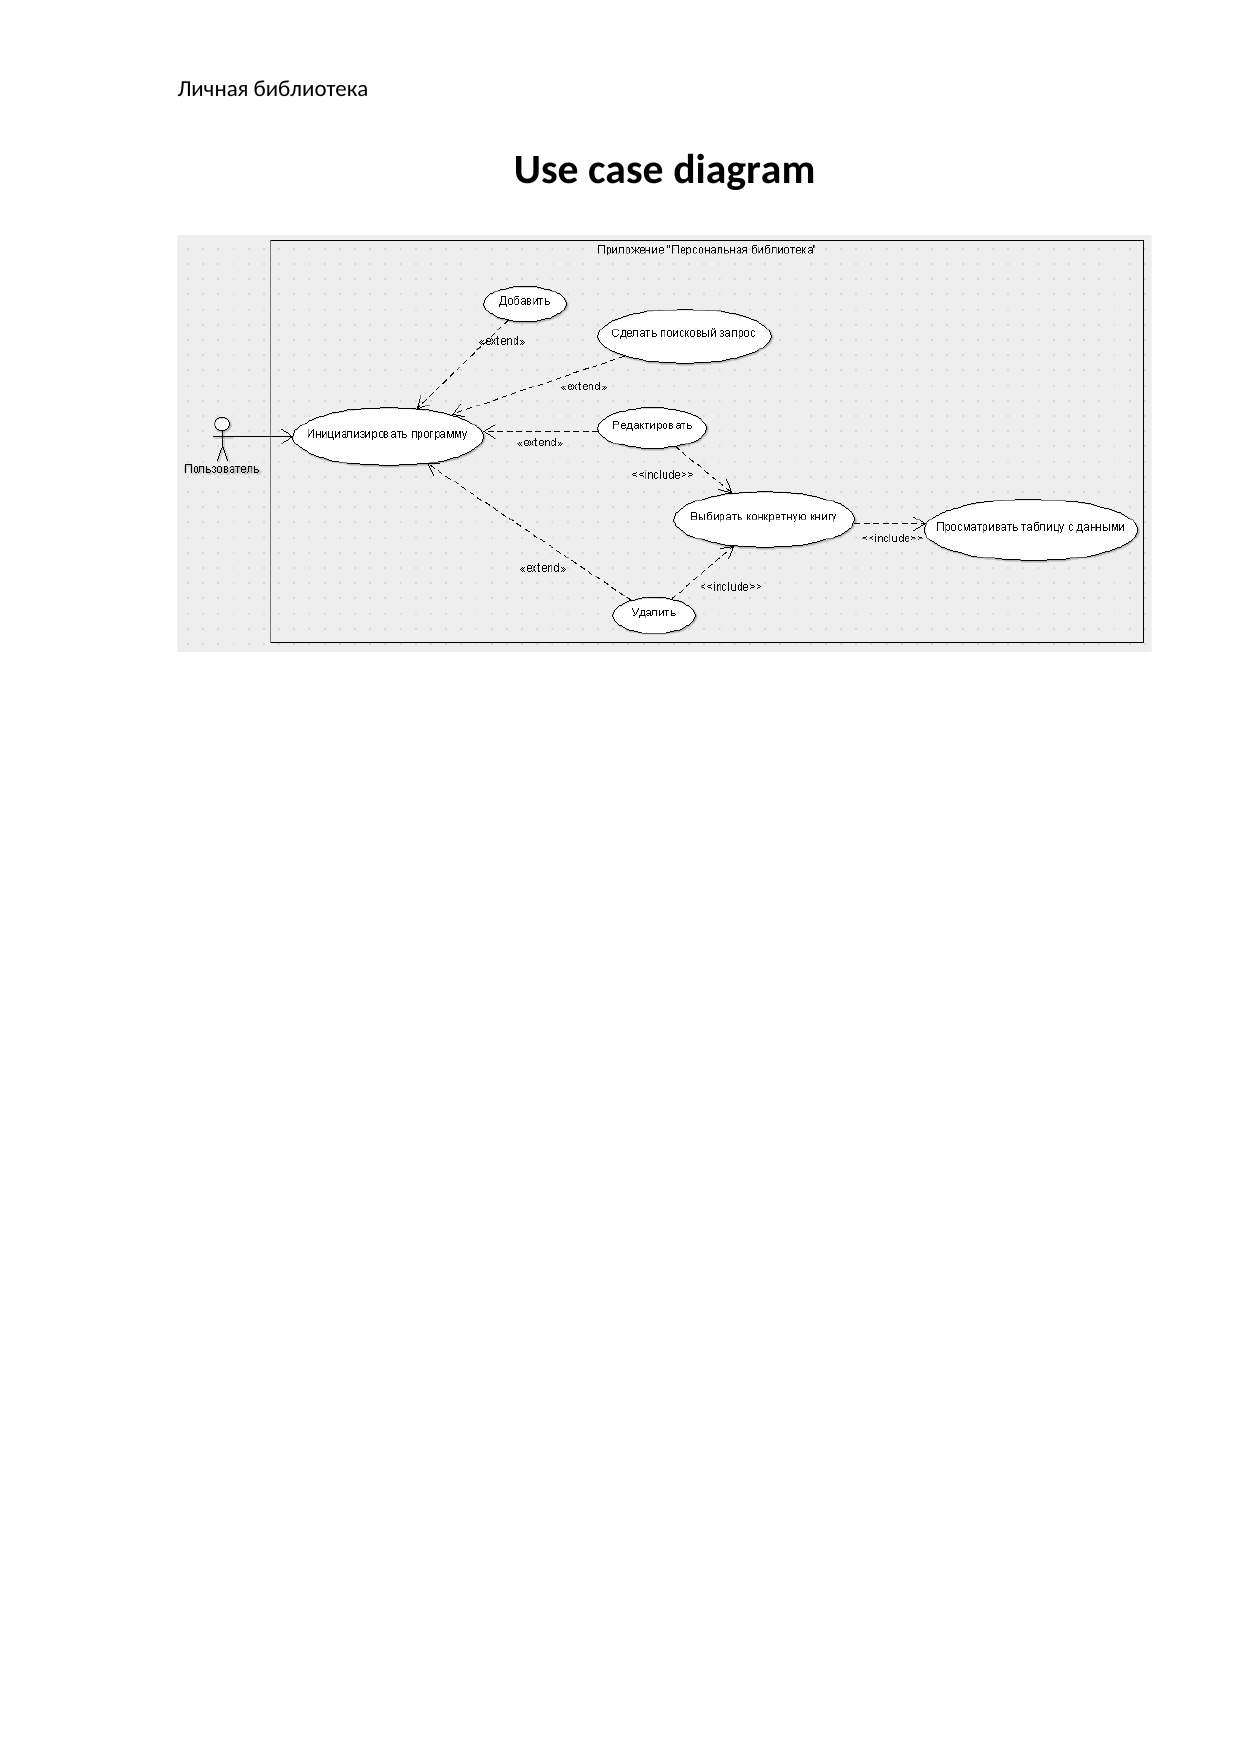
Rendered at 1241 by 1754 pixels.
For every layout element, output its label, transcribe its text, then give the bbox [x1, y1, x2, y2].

text Use case diagram [177, 143, 1152, 194]
picture [177, 235, 1152, 652]
